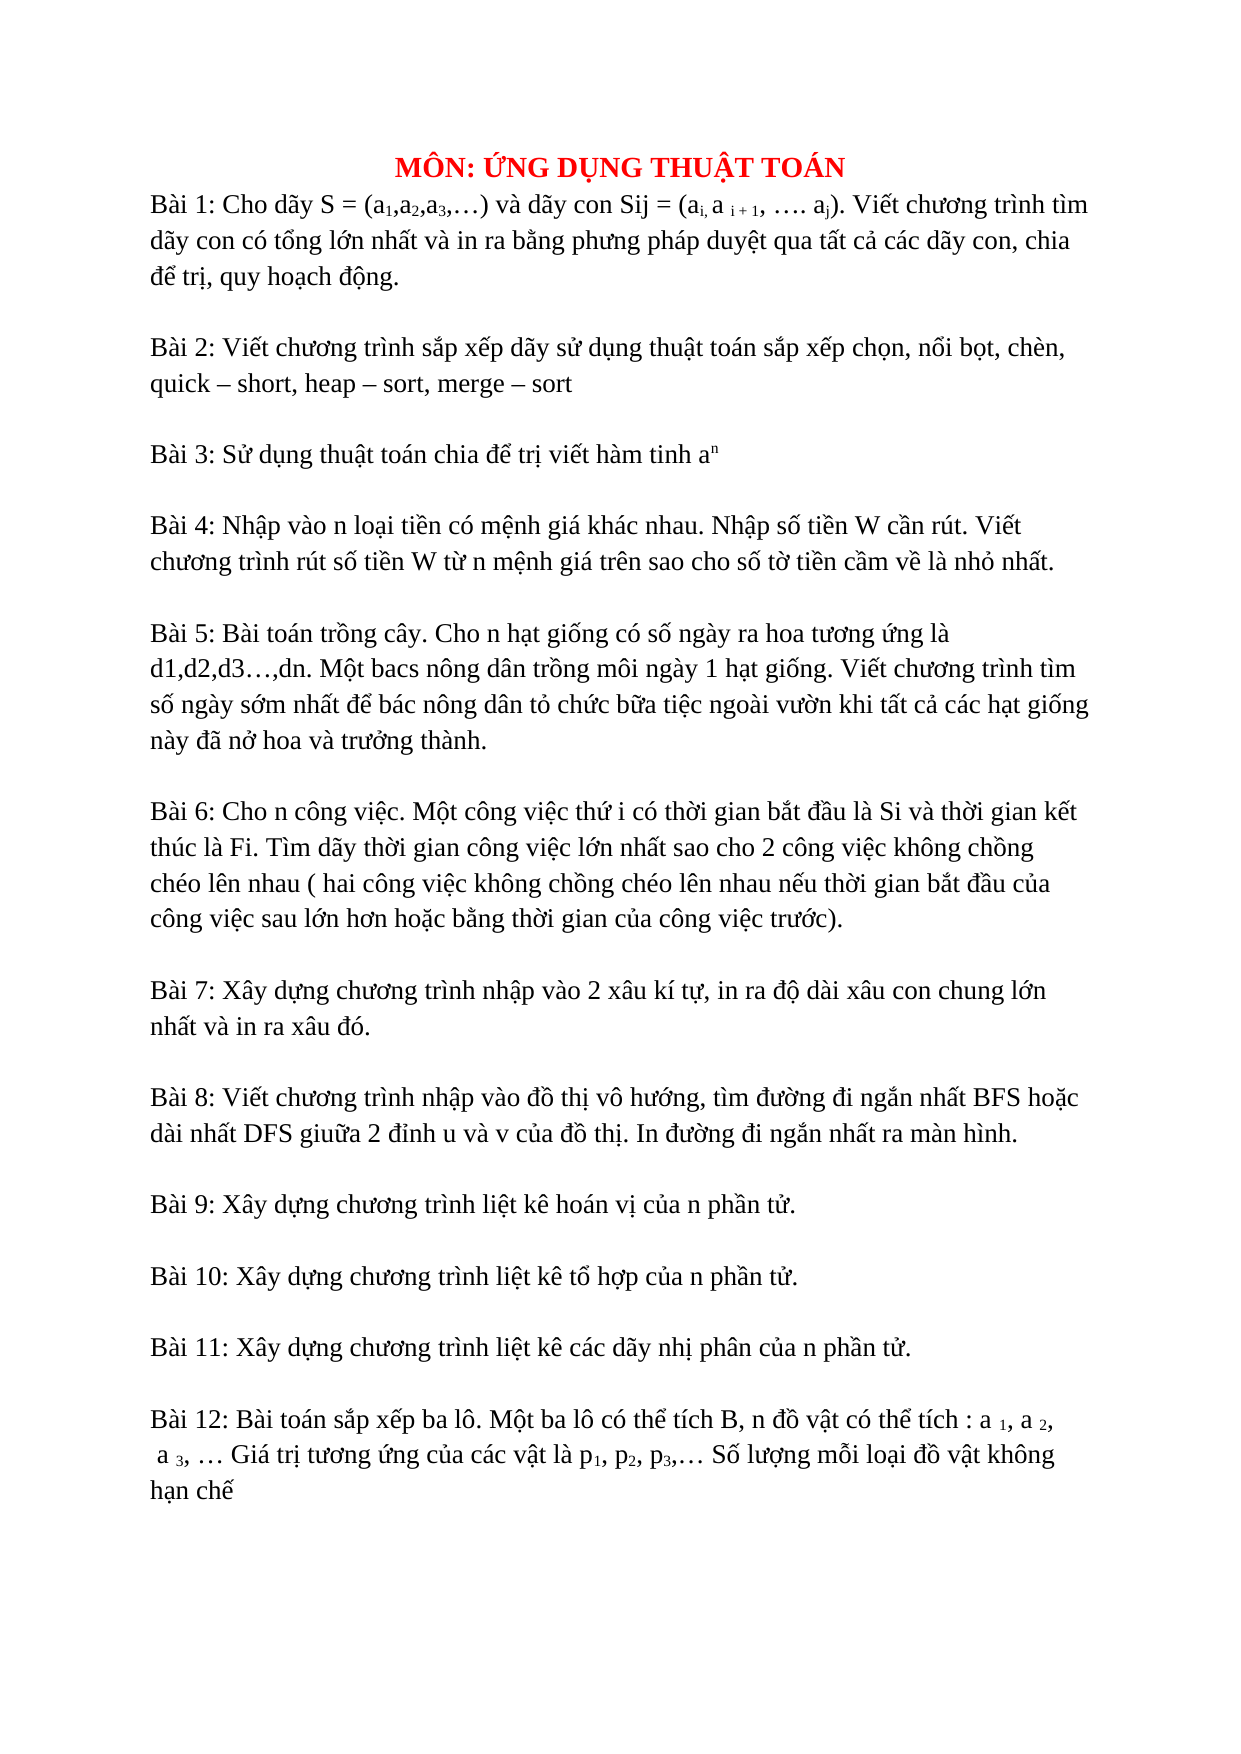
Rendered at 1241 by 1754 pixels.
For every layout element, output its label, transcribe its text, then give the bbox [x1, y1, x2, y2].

text Bài 12: Bài toán sắp xếp ba lô. Một ba lô có thể tích B, n đồ vật có thể tích : a 1, a 2, [150, 1403, 1090, 1434]
text Bài 2: Viết chương trình sắp xếp dãy sử dụng thuật toán sắp xếp chọn, nổi bọt, chèn, [150, 331, 1090, 363]
text Bài 5: Bài toán trồng cây. Cho n hạt giống có số ngày ra hoa tương ứng là d1,d2,d3…,dn. Một bacs nông dân trồng môi ngày 1 hạt giống. Viết chương trình tìm số ngày sớm nhất để bác nông dân tỏ chức bữa tiệc ngoài vườn khi tất cả các hạt giống này đã nở hoa và trưởng thành. [150, 617, 1090, 755]
text Bài 10: Xây dựng chương trình liệt kê tổ hợp của n phần tử. [150, 1260, 1090, 1291]
text Bài 4: Nhập vào n loại tiền có mệnh giá khác nhau. Nhập số tiền W cần rút. Viết chương trình rút số tiền W từ n mệnh giá trên sao cho số tờ tiền cầm về là nhỏ nhất. [150, 509, 1090, 576]
text MÔN: ỨNG DỤNG THUẬT TOÁN [150, 150, 1090, 183]
text Bài 9: Xây dựng chương trình liệt kê hoán vị của n phần tử. [150, 1188, 1090, 1219]
text Bài 3: Sử dụng thuật toán chia để trị viết hàm tinh an [150, 439, 1090, 470]
text Bài 11: Xây dựng chương trình liệt kê các dãy nhị phân của n phần tử. [150, 1331, 1090, 1362]
text quick – short, heap – sort, merge – sort [150, 367, 1090, 398]
text Bài 6: Cho n công việc. Một công việc thứ i có thời gian bắt đầu là Si và thời gian kết thúc là Fi. Tìm dãy thời gian công việc lớn nhất sao cho 2 công việc không chồng chéo lên nhau ( hai công việc không chồng chéo lên nhau nếu thời gian bắt đầu của công việc sau lớn hơn hoặc bằng thời gian của công việc trước). [150, 795, 1090, 934]
text a 3, … Giá trị tương ứng của các vật là p1, p2, p3,… Số lượng mỗi loại đồ vật không hạn chế [150, 1438, 1090, 1505]
text Bài 7: Xây dựng chương trình nhập vào 2 xâu kí tự, in ra độ dài xâu con chung lớn nhất và in ra xâu đó. [150, 974, 1090, 1041]
text Bài 8: Viết chương trình nhập vào đồ thị vô hướng, tìm đường đi ngắn nhất BFS hoặc dài nhất DFS giuữa 2 đỉnh u và v của đồ thị. In đường đi ngắn nhất ra màn hình. [150, 1081, 1090, 1148]
text Bài 1: Cho dãy S = (a1,a2,a3,…) và dãy con Sij = (ai, a i + 1, …. aj). Viết chương trình tìm dãy con có tổng lớn nhất và in ra bằng phưng pháp duyệt qua tất cả các dãy con, chia để trị, quy hoạch động. [150, 188, 1090, 291]
